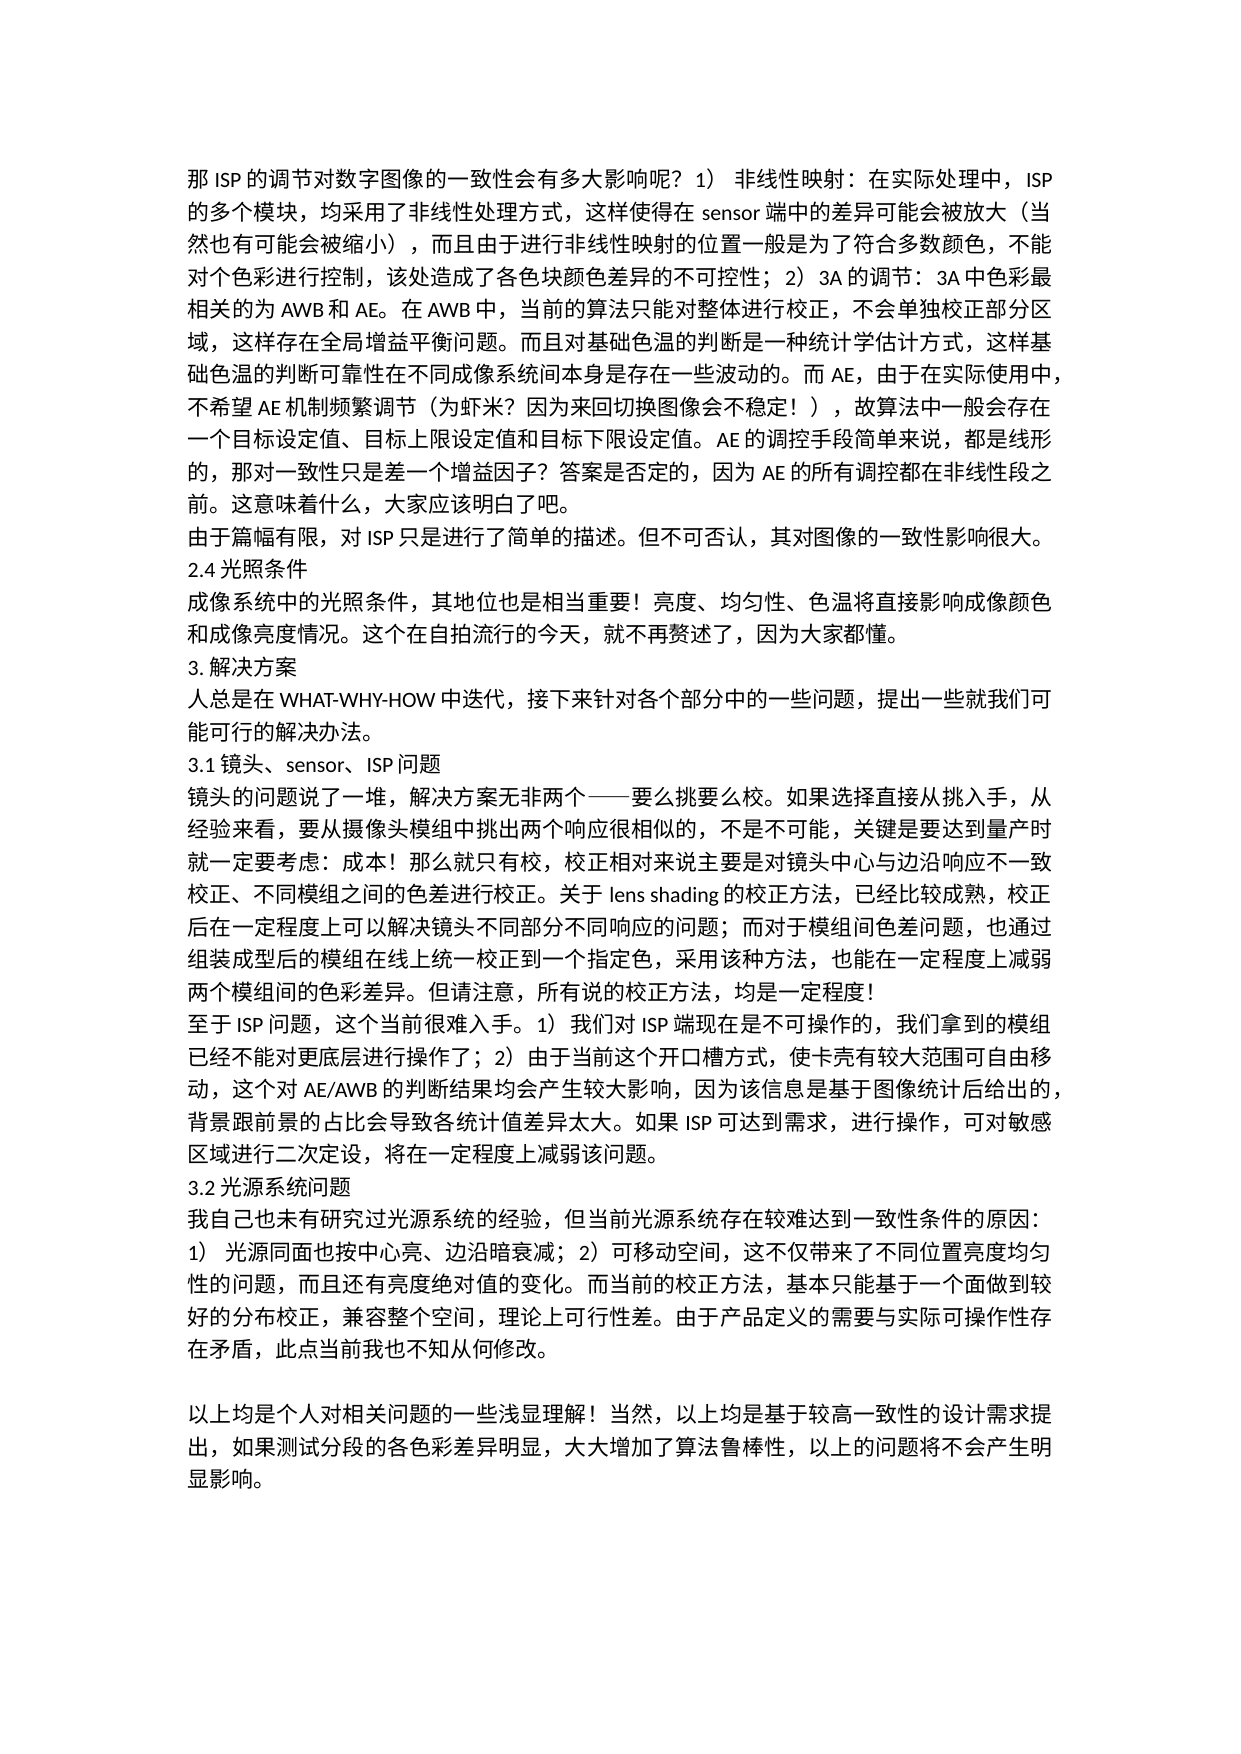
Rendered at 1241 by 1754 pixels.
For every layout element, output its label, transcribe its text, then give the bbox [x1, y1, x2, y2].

list 3.1 镜头、sensor、ISP问题 [187, 747, 1053, 779]
list 至于ISP问题，这个当前很难入手。1）我们对ISP端现在是不可操作的，我们拿到的模组已经不能对更底层进行操作了；2）由于当前这个开口槽方式，使卡壳有较大范围可自由移动，这个对AE/AWB的判断结果均会产生较大影响，因为该信息是基于图像统计后给出的，背景跟前景的占比会导致各统计值差异太大。如果ISP可达到需求，进行操作，可对敏感区域进行二次定设，将在一定程度上减弱该问题。 [187, 1007, 1053, 1169]
list 由于篇幅有限，对ISP只是进行了简单的描述。但不可否认，其对图像的一致性影响很大。 [187, 519, 1053, 552]
list 2.4 光照条件 [187, 552, 1053, 584]
list 那ISP的调节对数字图像的一致性会有多大影响呢？1） 非线性映射：在实际处理中，ISP的多个模块，均采用了非线性处理方式，这样使得在sensor端中的差异可能会被放大（当然也有可能会被缩小），而且由于进行非线性映射的位置一般是为了符合多数颜色，不能对个色彩进行控制，该处造成了各色块颜色差异的不可控性；2）3A 的调节：3A中色彩最相关的为AWB和AE。在AWB中，当前的算法只能对整体进行校正，不会单独校正部分区域，这样存在全局增益平衡问题。而且对基础色温的判断是一种统计学估计方式，这样基础色温的判断可靠性在不同成像系统间本身是存在一些波动的。而AE，由于在实际使用中，不希望AE机制频繁调节（为虾米？因为来回切换图像会不稳定！），故算法中一般会存在一个目标设定值、目标上限设定值和目标下限设定值。AE的调控手段简单来说，都是线形的，那对一致性只是差一个增益因子？答案是否定的，因为AE的所有调控都在非线性段之前。这意味着什么，大家应该明白了吧。 [187, 162, 1053, 519]
list 成像系统中的光照条件，其地位也是相当重要！亮度、均匀性、色温将直接影响成像颜色和成像亮度情况。这个在自拍流行的今天，就不再赘述了，因为大家都懂。 [187, 584, 1053, 649]
list 人总是在WHAT-WHY-HOW中迭代，接下来针对各个部分中的一些问题，提出一些就我们可能可行的解决办法。 [187, 682, 1053, 747]
list 解决方案 [187, 649, 1053, 682]
list 以上均是个人对相关问题的一些浅显理解！当然，以上均是基于较高一致性的设计需求提出，如果测试分段的各色彩差异明显，大大增加了算法鲁棒性，以上的问题将不会产生明显影响。 [187, 1397, 1053, 1494]
list 镜头的问题说了一堆，解决方案无非两个——要么挑要么校。如果选择直接从挑入手，从经验来看，要从摄像头模组中挑出两个响应很相似的，不是不可能，关键是要达到量产时，就一定要考虑：成本！那么就只有校，校正相对来说主要是对镜头中心与边沿响应不一致校正、不同模组之间的色差进行校正。关于lens shading的校正方法，已经比较成熟，校正后在一定程度上可以解决镜头不同部分不同响应的问题；而对于模组间色差问题，也通过组装成型后的模组在线上统一校正到一个指定色，采用该种方法，也能在一定程度上减弱两个模组间的色彩差异。但请注意，所有说的校正方法，均是一定程度！ [187, 779, 1053, 1007]
list 3.2 光源系统问题 [187, 1169, 1053, 1202]
list 我自己也未有研究过光源系统的经验，但当前光源系统存在较难达到一致性条件的原因：1） 光源同面也按中心亮、边沿暗衰减；2）可移动空间，这不仅带来了不同位置亮度均匀性的问题，而且还有亮度绝对值的变化。而当前的校正方法，基本只能基于一个面做到较好的分布校正，兼容整个空间，理论上可行性差。由于产品定义的需要与实际可操作性存在矛盾，此点当前我也不知从何修改。 [187, 1202, 1053, 1364]
